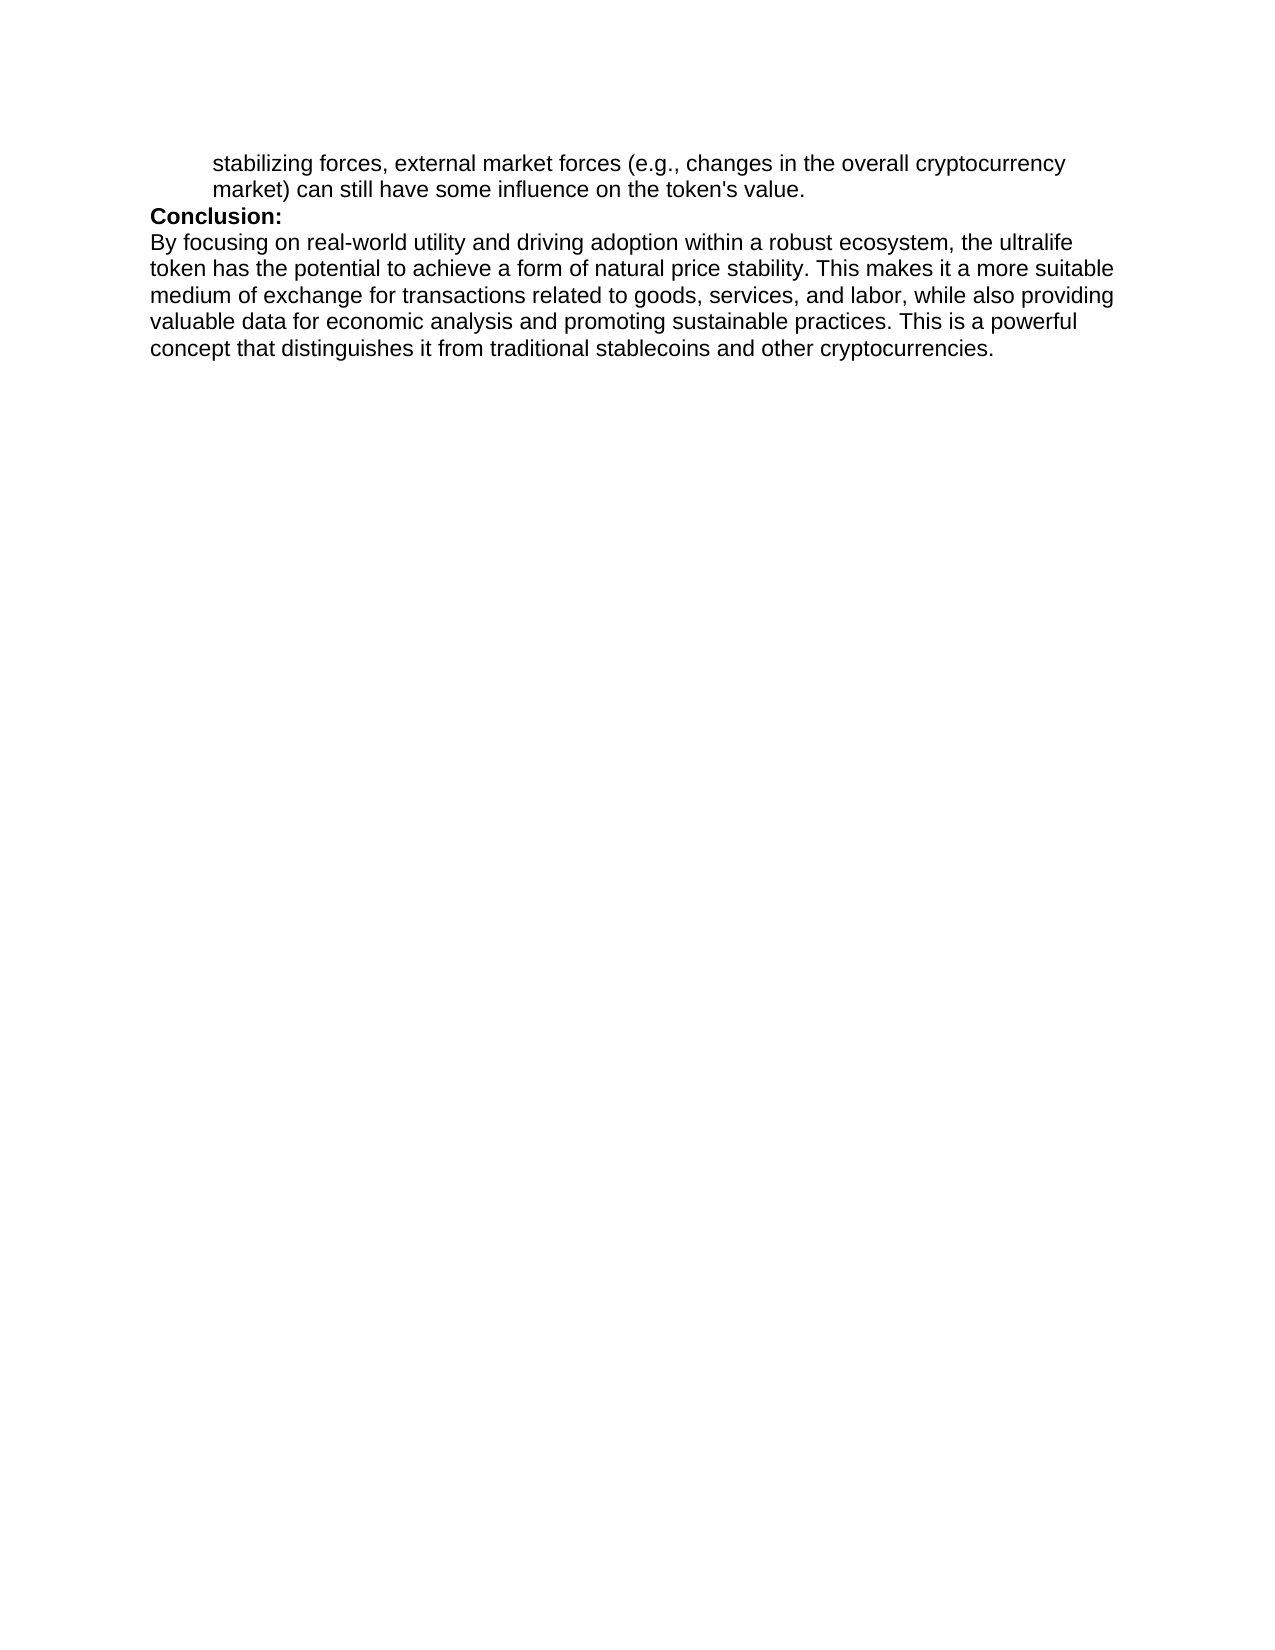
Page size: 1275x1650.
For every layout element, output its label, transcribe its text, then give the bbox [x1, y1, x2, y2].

text By focusing on real-world utility and driving adoption within a robust ecosystem, the ultralife token has the potential to achieve a form of natural price stability. This makes it a more suitable medium of exchange for transactions related to goods, services, and labor, while also providing valuable data for economic analysis and promoting sustainable practices. This is a powerful concept that distinguishes it from traditional stablecoins and other cryptocurrencies. [150, 229, 1125, 361]
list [175, 150, 1125, 203]
text Conclusion: [150, 203, 1125, 229]
